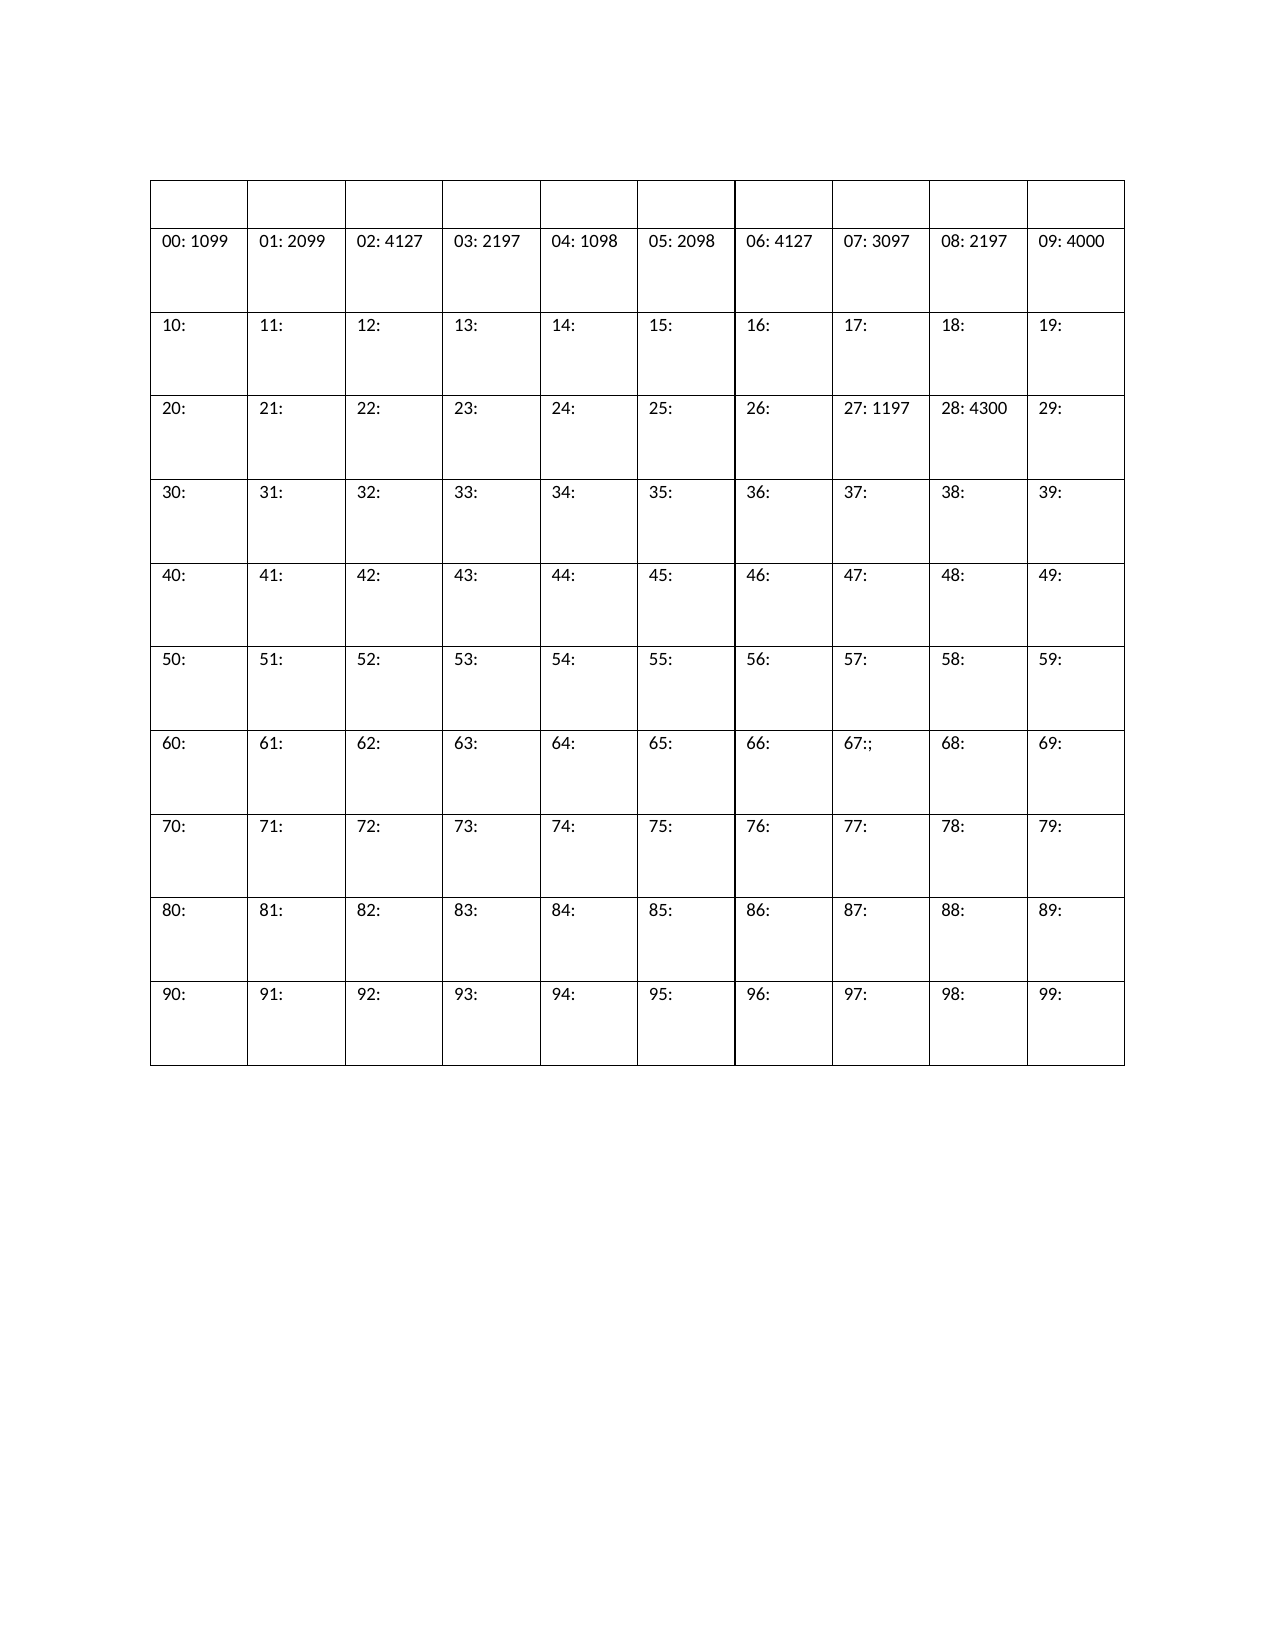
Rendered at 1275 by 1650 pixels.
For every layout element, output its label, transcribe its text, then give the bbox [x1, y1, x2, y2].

table_cell 41: [248, 564, 345, 646]
table_cell 17: [833, 313, 929, 395]
table_cell 55: [638, 647, 734, 730]
table_cell 08: 2197 [930, 229, 1027, 312]
table_cell 14: [541, 313, 637, 395]
table_cell 85: [638, 898, 734, 981]
table_cell 24: [541, 396, 637, 479]
table_cell 11: [248, 313, 345, 395]
table_cell 40: [151, 564, 247, 646]
table_header [1028, 181, 1124, 228]
table_cell 31: [248, 480, 345, 563]
table_cell 91: [248, 982, 345, 1064]
table_cell 44: [541, 564, 637, 646]
table_cell 59: [1028, 647, 1124, 730]
table_cell 18: [930, 313, 1027, 395]
table_cell 13: [443, 313, 540, 395]
table_cell 95: [638, 982, 734, 1064]
table_cell 64: [541, 731, 637, 813]
table_cell 12: [346, 313, 442, 395]
table_cell 46: [736, 564, 832, 646]
table_cell 23: [443, 396, 540, 479]
table_cell 71: [248, 815, 345, 897]
table_cell 77: [833, 815, 929, 897]
table_cell 89: [1028, 898, 1124, 981]
table_cell 43: [443, 564, 540, 646]
table_cell 03: 2197 [443, 229, 540, 312]
table_cell 76: [736, 815, 832, 897]
table_cell 49: [1028, 564, 1124, 646]
table_header [151, 181, 247, 228]
table_cell 60: [151, 731, 247, 813]
table_cell 47: [833, 564, 929, 646]
table_cell 97: [833, 982, 929, 1064]
table_cell 45: [638, 564, 734, 646]
table_cell 01: 2099 [248, 229, 345, 312]
table_cell 56: [736, 647, 832, 730]
table_header [736, 181, 832, 228]
table_cell 72: [346, 815, 442, 897]
table_header [248, 181, 345, 228]
table_cell 54: [541, 647, 637, 730]
table_cell 94: [541, 982, 637, 1064]
table_cell 26: [736, 396, 832, 479]
table_header [638, 181, 734, 228]
table_cell 61: [248, 731, 345, 813]
table_cell 52: [346, 647, 442, 730]
table_cell 68: [930, 731, 1027, 813]
table_cell 81: [248, 898, 345, 981]
table_header [833, 181, 929, 228]
table_cell 67:; [833, 731, 929, 813]
table_cell 15: [638, 313, 734, 395]
table_cell 02: 4127 [346, 229, 442, 312]
table_cell 70: [151, 815, 247, 897]
table_cell 30: [151, 480, 247, 563]
table_cell 86: [736, 898, 832, 981]
table_cell 73: [443, 815, 540, 897]
table_header [443, 181, 540, 228]
table_cell 53: [443, 647, 540, 730]
table_cell 96: [736, 982, 832, 1064]
table_cell 92: [346, 982, 442, 1064]
table_cell 50: [151, 647, 247, 730]
table_cell 93: [443, 982, 540, 1064]
table_header [346, 181, 442, 228]
table_cell 51: [248, 647, 345, 730]
table_cell 99: [1028, 982, 1124, 1064]
table_cell 05: 2098 [638, 229, 734, 312]
table_cell 35: [638, 480, 734, 563]
table_cell 65: [638, 731, 734, 813]
table_cell 09: 4000 [1028, 229, 1124, 312]
table_cell 34: [541, 480, 637, 563]
table_cell 32: [346, 480, 442, 563]
table_cell 75: [638, 815, 734, 897]
table_cell 62: [346, 731, 442, 813]
table_cell 58: [930, 647, 1027, 730]
table_cell 74: [541, 815, 637, 897]
table_cell 33: [443, 480, 540, 563]
table_cell 37: [833, 480, 929, 563]
table_cell 20: [151, 396, 247, 479]
table_cell 63: [443, 731, 540, 813]
table_cell 10: [151, 313, 247, 395]
table_cell 28: 4300 [930, 396, 1027, 479]
table_cell 06: 4127 [736, 229, 832, 312]
table_cell 80: [151, 898, 247, 981]
table_cell 38: [930, 480, 1027, 563]
table_cell 90: [151, 982, 247, 1064]
table_cell 48: [930, 564, 1027, 646]
table_cell 84: [541, 898, 637, 981]
table_header [930, 181, 1027, 228]
table_cell 87: [833, 898, 929, 981]
table_cell 42: [346, 564, 442, 646]
table_cell 00: 1099 [151, 229, 247, 312]
table_cell 29: [1028, 396, 1124, 479]
table_cell 16: [736, 313, 832, 395]
table_header [541, 181, 637, 228]
table_cell 69: [1028, 731, 1124, 813]
table_cell 36: [736, 480, 832, 563]
table_cell 21: [248, 396, 345, 479]
table_cell 04: 1098 [541, 229, 637, 312]
table_cell 88: [930, 898, 1027, 981]
table_cell 78: [930, 815, 1027, 897]
table_cell 79: [1028, 815, 1124, 897]
table_cell 25: [638, 396, 734, 479]
table_cell 22: [346, 396, 442, 479]
table_cell 98: [930, 982, 1027, 1064]
table_cell 66: [736, 731, 832, 813]
table_cell 57: [833, 647, 929, 730]
table_cell 82: [346, 898, 442, 981]
table_cell 07: 3097 [833, 229, 929, 312]
table_cell 39: [1028, 480, 1124, 563]
table_cell 83: [443, 898, 540, 981]
table_cell 27: 1197 [833, 396, 929, 479]
table_cell 19: [1028, 313, 1124, 395]
